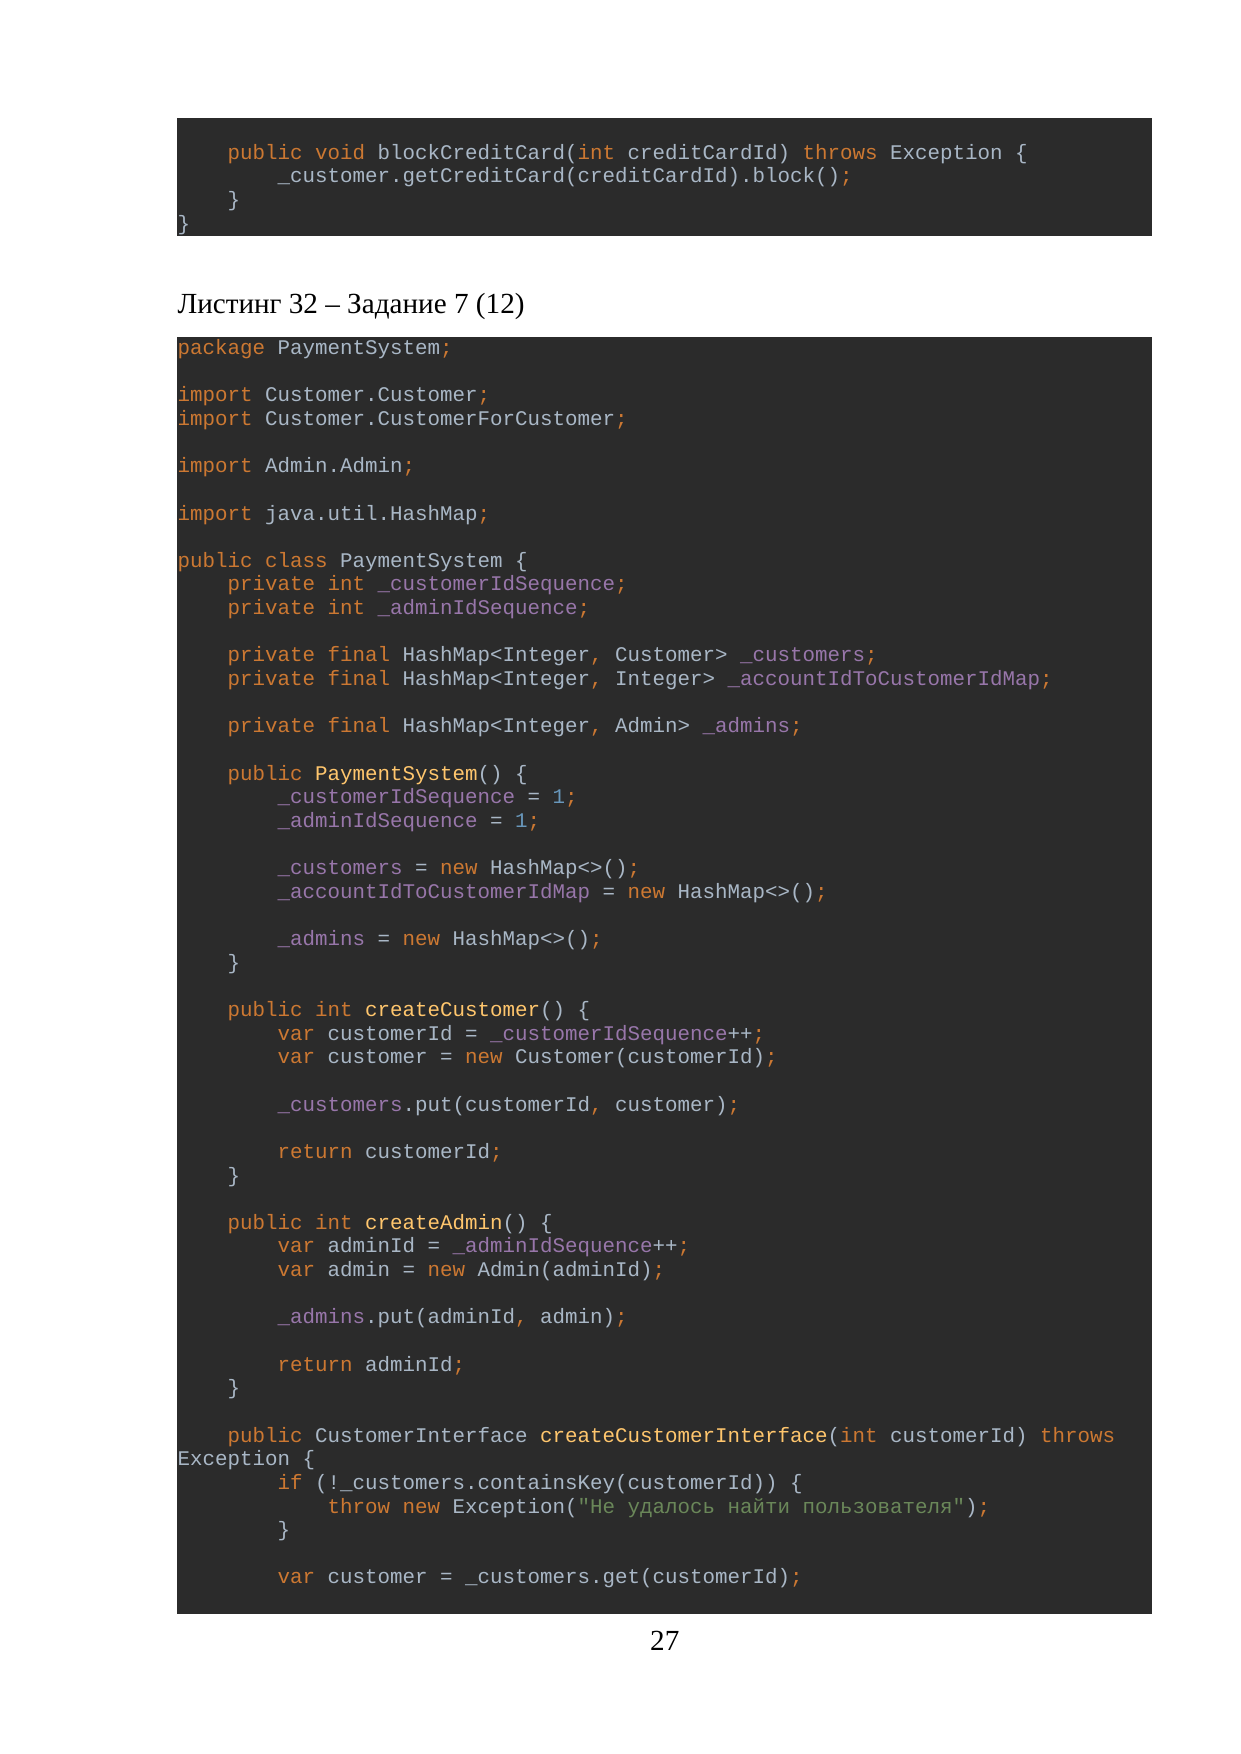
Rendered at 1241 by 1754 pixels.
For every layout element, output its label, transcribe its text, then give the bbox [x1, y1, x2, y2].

text Листинг 32 – Задание 7 (12) [177, 287, 1152, 320]
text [177, 118, 1152, 236]
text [177, 337, 1152, 1614]
